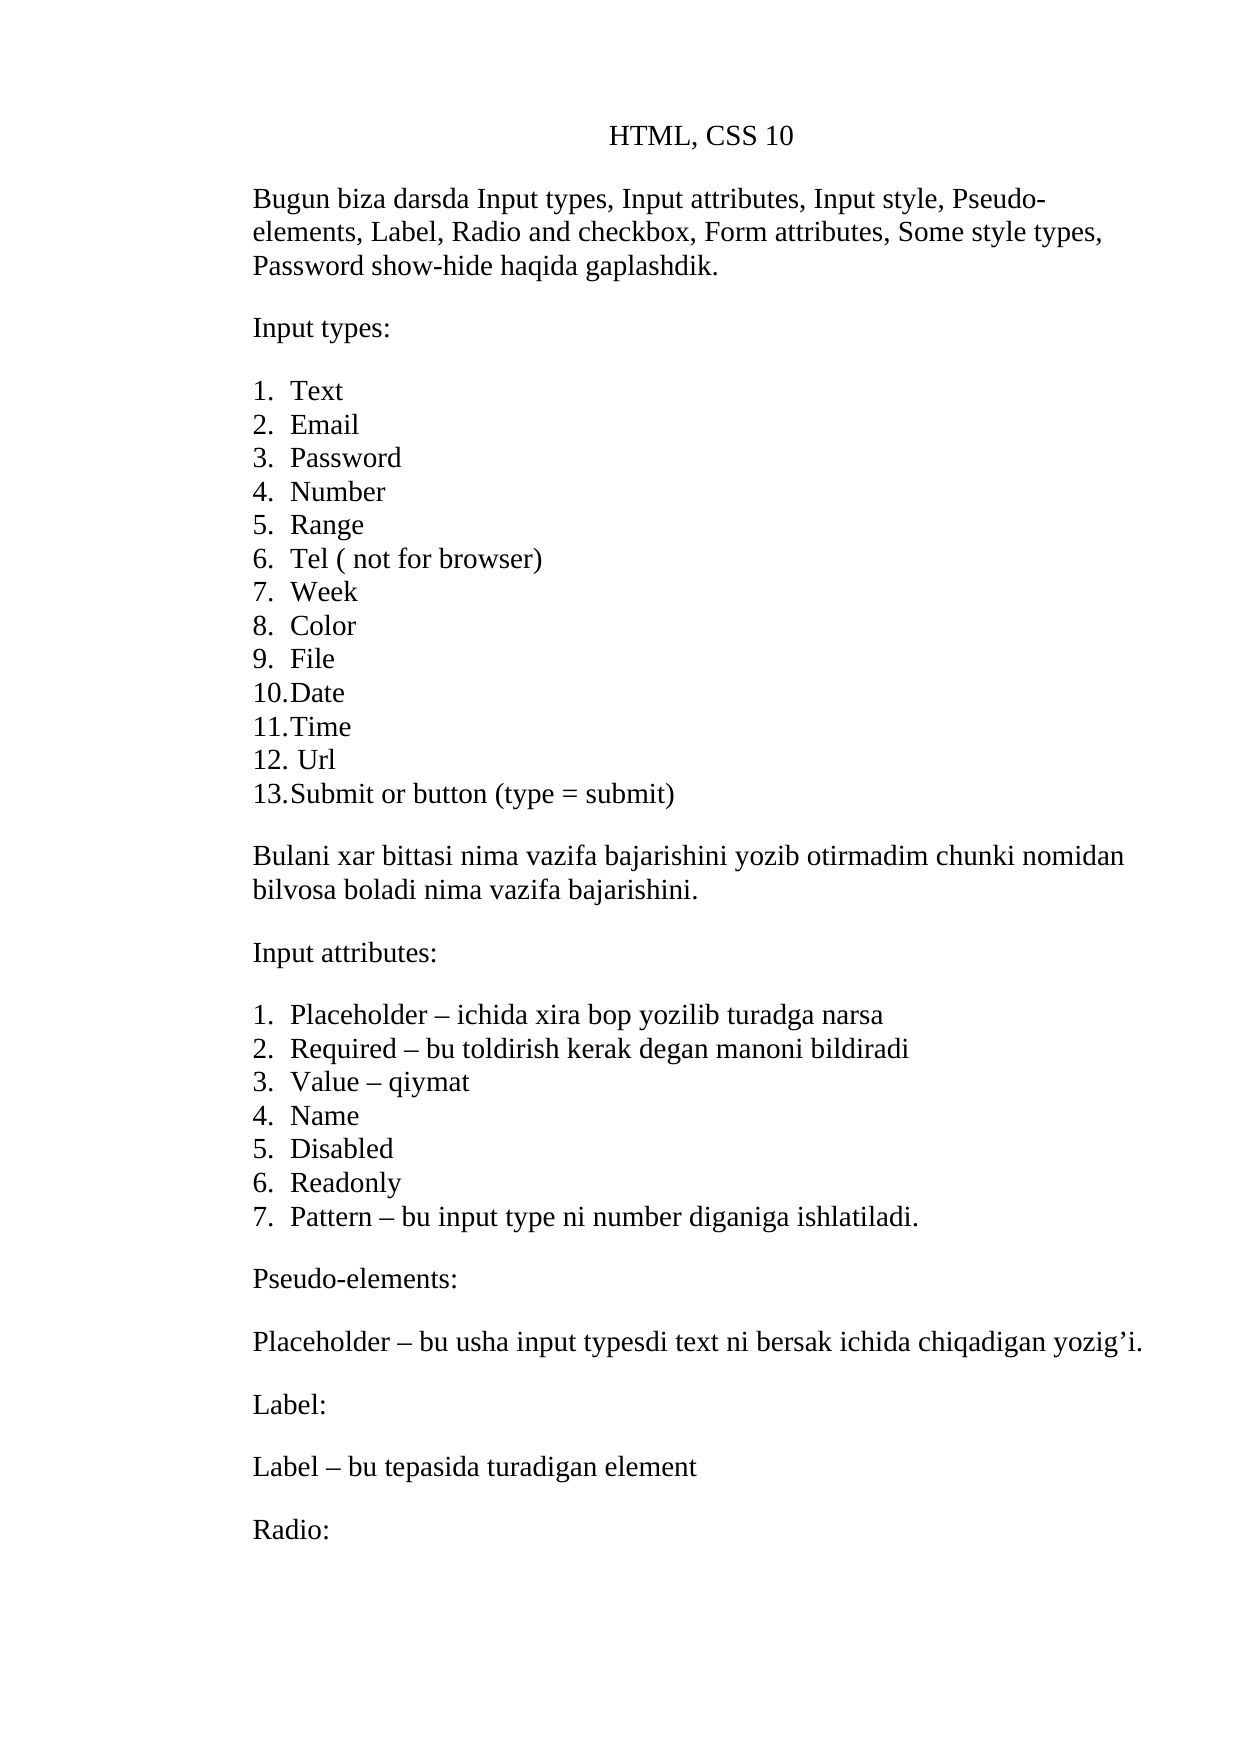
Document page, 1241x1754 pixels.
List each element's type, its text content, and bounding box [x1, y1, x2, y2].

text Placeholder – bu usha input typesdi text ni bersak ichida chiqadigan yozig’i. [252, 1324, 1152, 1358]
list Name [252, 1098, 1152, 1132]
text Label – bu tepasida turadigan element [252, 1449, 1152, 1483]
list Disabled [252, 1132, 1152, 1165]
list Placeholder – ichida xira bop yozilib turadga narsa [252, 997, 1152, 1031]
list Email [252, 407, 1152, 440]
list Tel ( not for browser) [252, 541, 1152, 574]
list Time [252, 709, 1152, 742]
list Pattern – bu input type ni number diganiga ishlatiladi. [252, 1199, 1152, 1232]
list Number [252, 474, 1152, 507]
list Url [252, 742, 1152, 776]
list Submit or button (type = submit) [252, 776, 1152, 809]
text HTML, CSS 10 [177, 118, 1152, 152]
list Range [252, 507, 1152, 541]
list Text [252, 373, 1152, 407]
text Bugun biza darsda Input types, Input attributes, Input style, Pseudo-elements, Label, Radio and checkbox, Form attributes, Some style types, Password show-hide haqida gaplashdik. [252, 181, 1152, 281]
list Readonly [252, 1165, 1152, 1199]
text Bulani xar bittasi nima vazifa bajarishini yozib otirmadim chunki nomidan bilvosa boladi nima vazifa bajarishini. [252, 838, 1152, 906]
list Color [252, 608, 1152, 642]
list Value – qiymat [252, 1064, 1152, 1098]
text Input attributes: [252, 935, 1152, 968]
text Label: [252, 1387, 1152, 1420]
text Input types: [252, 311, 1152, 344]
text Pseudo-elements: [252, 1261, 1152, 1295]
list Password [252, 440, 1152, 474]
list Week [252, 574, 1152, 608]
list Required – bu toldirish kerak degan manoni bildiradi [252, 1031, 1152, 1064]
text Radio: [252, 1512, 1152, 1546]
list File [252, 642, 1152, 675]
list Date [252, 675, 1152, 709]
